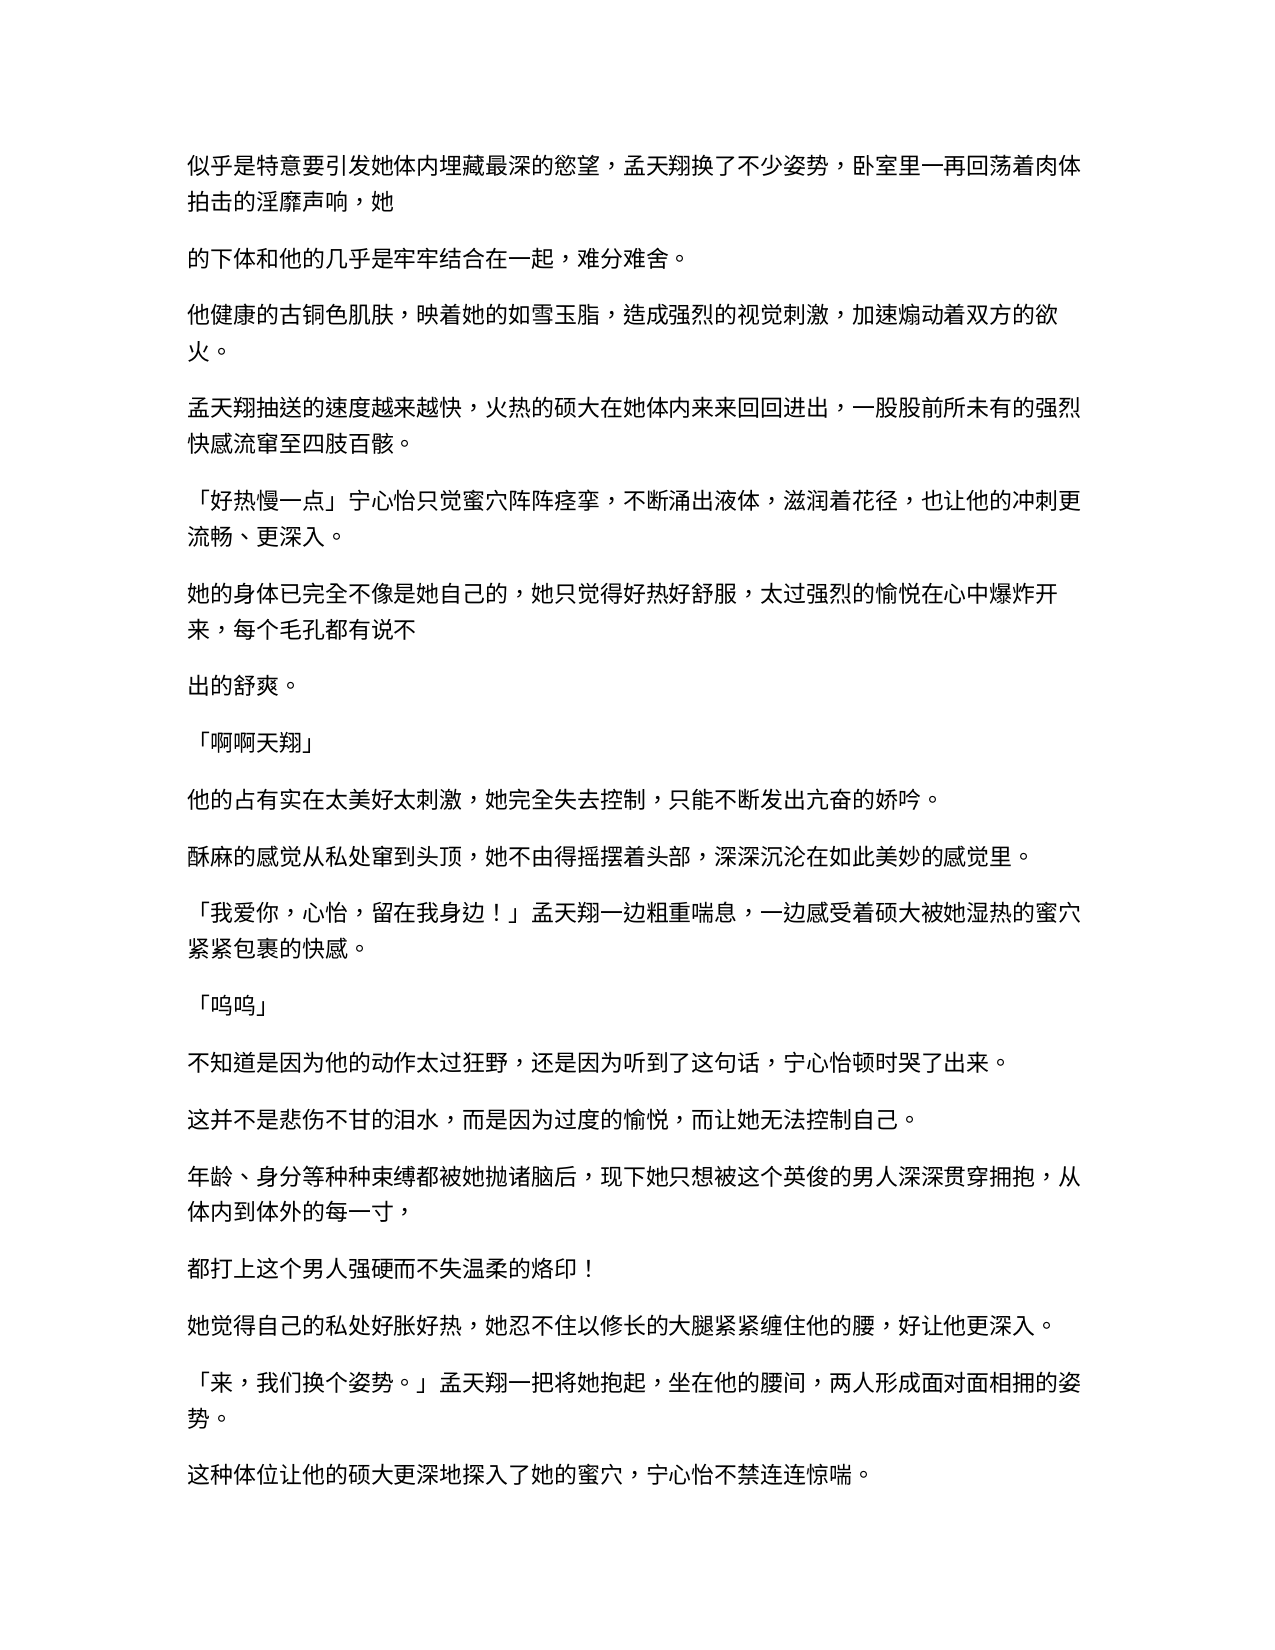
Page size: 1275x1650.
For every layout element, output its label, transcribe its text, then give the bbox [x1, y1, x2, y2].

text 都打上这个男人强硬而不失温柔的烙印！ [187, 1253, 1087, 1284]
text 孟天翔抽送的速度越来越快，火热的硕大在她体内来来回回进出，一股股前所未有的强烈快感流窜至四肢百骸。 [187, 392, 1087, 459]
text 她的身体已完全不像是她自己的，她只觉得好热好舒服，太过强烈的愉悦在心中爆炸开来，每个毛孔都有说不 [187, 578, 1087, 645]
text 的下体和他的几乎是牢牢结合在一起，难分难舍。 [187, 243, 1087, 274]
text 酥麻的感觉从私处窜到头顶，她不由得摇摆着头部，深深沉沦在如此美妙的感觉里。 [187, 841, 1087, 872]
text 「呜呜」 [187, 990, 1087, 1021]
text 「好热慢一点」宁心怡只觉蜜穴阵阵痉挛，不断涌出液体，滋润着花径，也让他的冲刺更流畅、更深入。 [187, 485, 1087, 552]
text 这并不是悲伤不甘的泪水，而是因为过度的愉悦，而让她无法控制自己。 [187, 1104, 1087, 1135]
text 他的占有实在太美好太刺激，她完全失去控制，只能不断发出亢奋的娇吟。 [187, 784, 1087, 815]
text 「啊啊天翔」 [187, 727, 1087, 758]
text 出的舒爽。 [187, 670, 1087, 702]
text 不知道是因为他的动作太过狂野，还是因为听到了这句话，宁心怡顿时哭了出来。 [187, 1047, 1087, 1078]
text 「来，我们换个姿势。」孟天翔一把将她抱起，坐在他的腰间，两人形成面对面相拥的姿势。 [187, 1367, 1087, 1434]
text 他健康的古铜色肌肤，映着她的如雪玉脂，造成强烈的视觉刺激，加速煽动着双方的欲火。 [187, 299, 1087, 367]
text 似乎是特意要引发她体内埋藏最深的慾望，孟天翔换了不少姿势，卧室里一再回荡着肉体拍击的淫靡声响，她 [187, 150, 1087, 217]
text 「我爱你，心怡，留在我身边！」孟天翔一边粗重喘息，一边感受着硕大被她湿热的蜜穴紧紧包裹的快感。 [187, 897, 1087, 964]
text 这种体位让他的硕大更深地探入了她的蜜穴，宁心怡不禁连连惊喘。 [187, 1459, 1087, 1491]
text 年龄、身分等种种束缚都被她抛诸脑后，现下她只想被这个英俊的男人深深贯穿拥抱，从体内到体外的每一寸， [187, 1160, 1087, 1228]
text 她觉得自己的私处好胀好热，她忍不住以修长的大腿紧紧缠住他的腰，好让他更深入。 [187, 1310, 1087, 1341]
